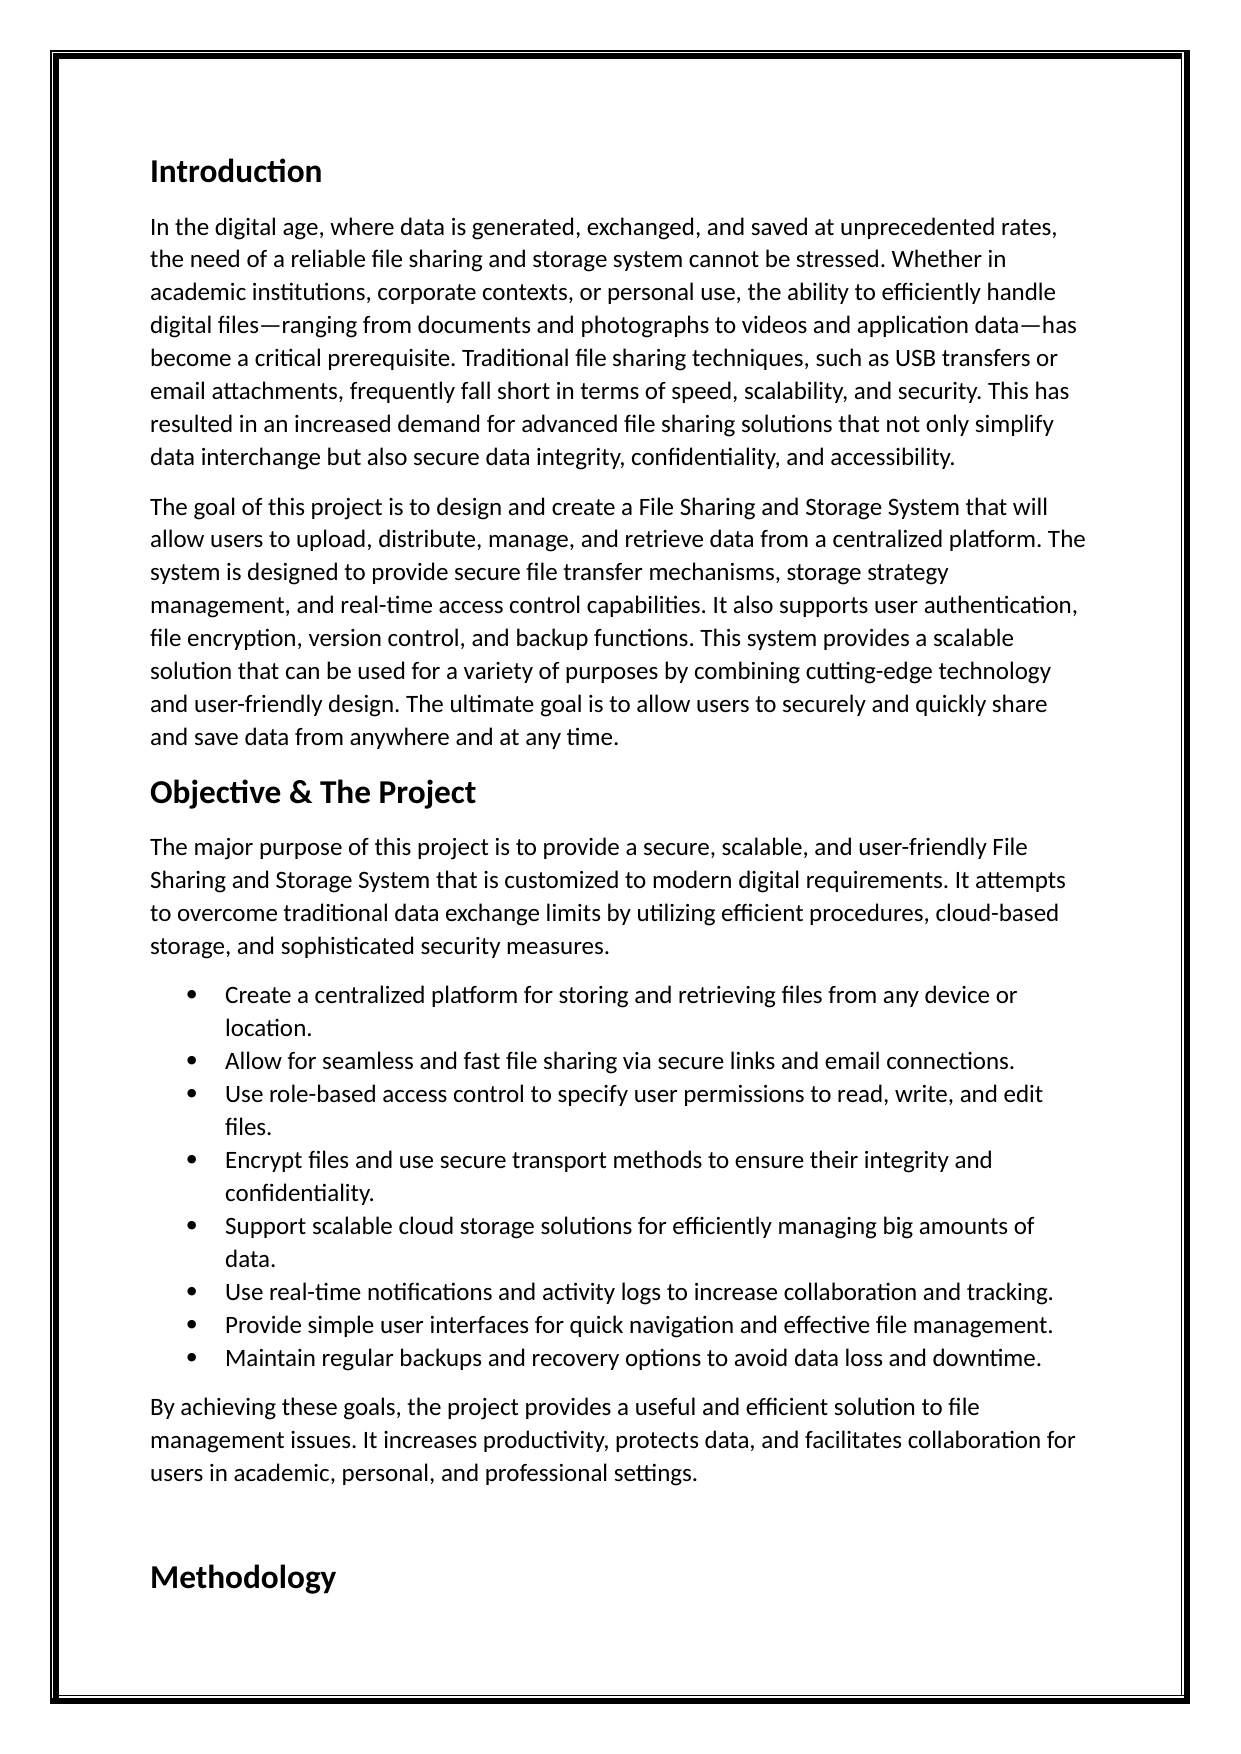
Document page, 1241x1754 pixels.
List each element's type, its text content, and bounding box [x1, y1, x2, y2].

list Provide simple user interfaces for quick navigation and effective file management. [187, 1309, 1090, 1339]
list Support scalable cloud storage solutions for efficiently managing big amounts of data. [187, 1210, 1090, 1273]
text Introduction [150, 150, 1090, 191]
list Maintain regular backups and recovery options to avoid data loss and downtime. [187, 1342, 1090, 1372]
list Allow for seamless and fast file sharing via secure links and email connections. [187, 1045, 1090, 1076]
list Use role-based access control to specify user permissions to read, write, and edit files. [187, 1078, 1090, 1142]
text The major purpose of this project is to provide a secure, scalable, and user-friendly File Sharing and Storage System that is customized to modern digital requirements. It attempts to overcome traditional data exchange limits by utilizing efficient procedures, cloud-based storage, and sophisticated security measures. [150, 831, 1090, 961]
text In the digital age, where data is generated, exchanged, and saved at unprecedented rates, the need of a reliable file sharing and storage system cannot be stressed. Whether in academic institutions, corporate contexts, or personal use, the ability to efficiently handle digital files—ranging from documents and photographs to videos and application data—has become a critical prerequisite. Traditional file sharing techniques, such as USB transfers or email attachments, frequently fall short in terms of speed, scalability, and security. This has resulted in an increased demand for advanced file sharing solutions that not only simplify data interchange but also secure data integrity, confidentiality, and accessibility. [150, 211, 1090, 472]
list Create a centralized platform for storing and retrieving files from any device or location. [187, 979, 1090, 1043]
text The goal of this project is to design and create a File Sharing and Storage System that will allow users to upload, distribute, manage, and retrieve data from a centralized platform. The system is designed to provide secure file transfer mechanisms, storage strategy management, and real-time access control capabilities. It also supports user authentication, file encryption, version control, and backup functions. This system provides a scalable solution that can be used for a variety of purposes by combining cutting-edge technology and user-friendly design. The ultimate goal is to allow users to securely and quickly share and save data from anywhere and at any time. [150, 491, 1090, 752]
text By achieving these goals, the project provides a useful and efficient solution to file management issues. It increases productivity, protects data, and facilitates collaboration for users in academic, personal, and professional settings. [150, 1391, 1090, 1488]
text Methodology [150, 1556, 1090, 1597]
list Use real-time notifications and activity logs to increase collaboration and tracking. [187, 1276, 1090, 1306]
text Objective & The Project [150, 771, 1090, 811]
list Encrypt files and use secure transport methods to ensure their integrity and confidentiality. [187, 1144, 1090, 1208]
